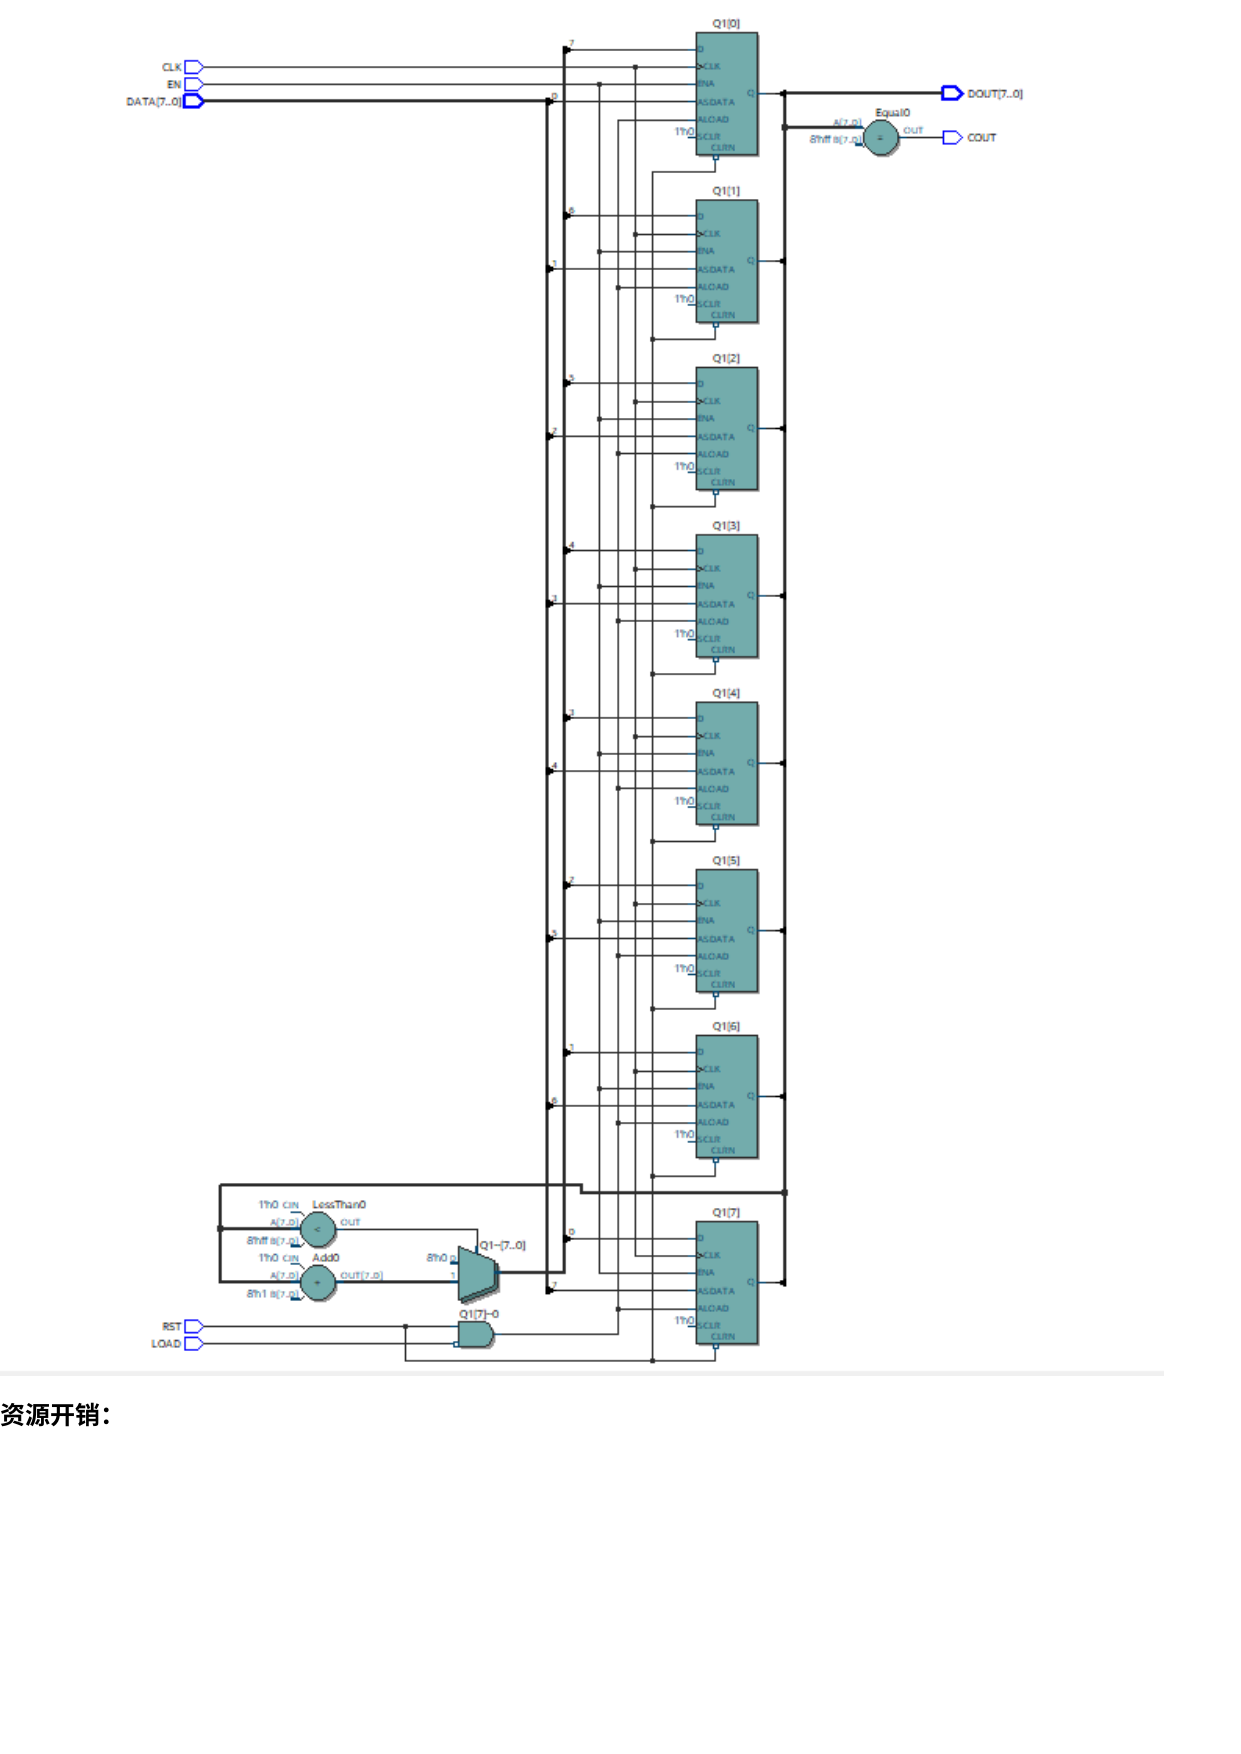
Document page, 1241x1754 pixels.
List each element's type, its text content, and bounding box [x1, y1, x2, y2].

text 资源开销： [0, 1381, 1240, 1446]
picture [0, 15, 1164, 1376]
